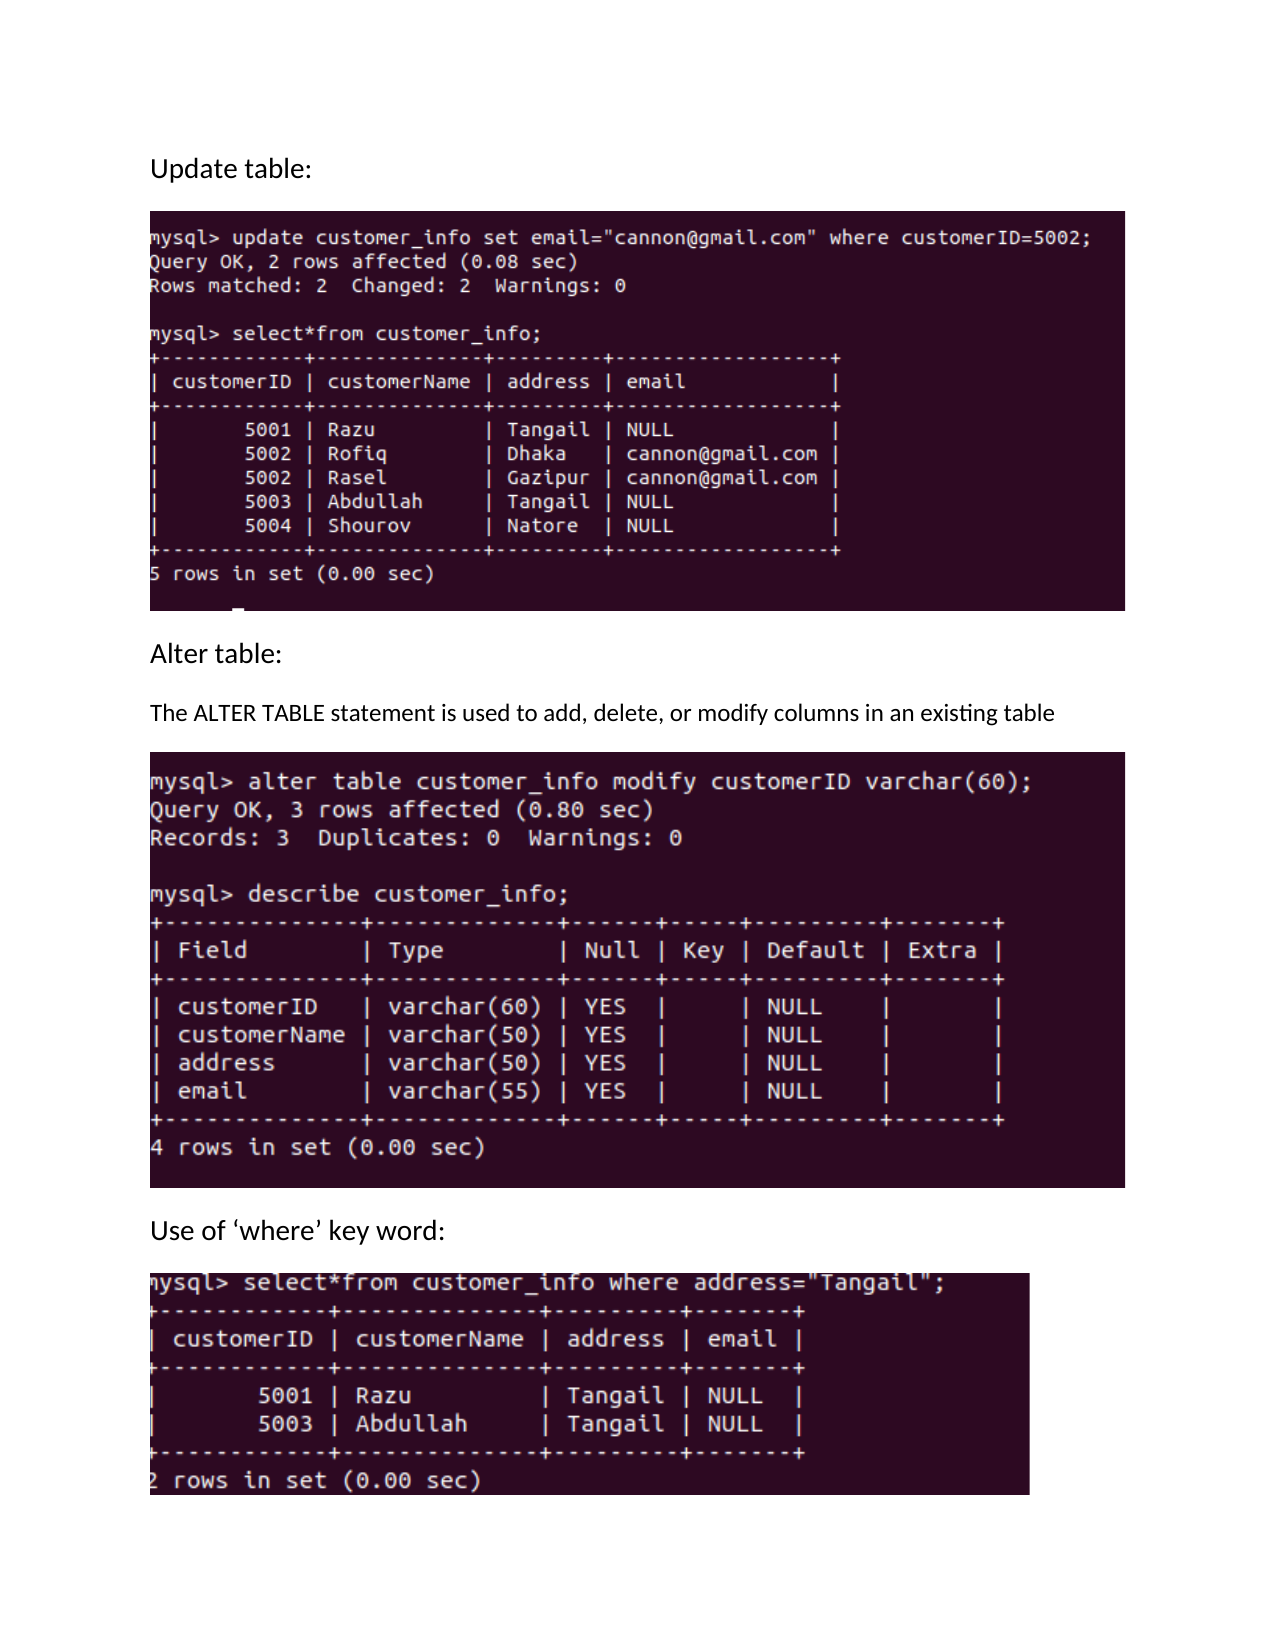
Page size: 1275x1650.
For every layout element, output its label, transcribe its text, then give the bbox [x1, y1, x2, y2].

text Update table: [150, 150, 1125, 186]
text The ALTER TABLE statement is used to add, delete, or modify columns in an existing table [150, 697, 1125, 727]
text Alter table: [150, 635, 1125, 671]
picture [150, 1273, 1030, 1495]
picture [150, 211, 1125, 611]
picture [150, 752, 1125, 1188]
text Use of ‘where’ key word: [150, 1212, 1125, 1248]
